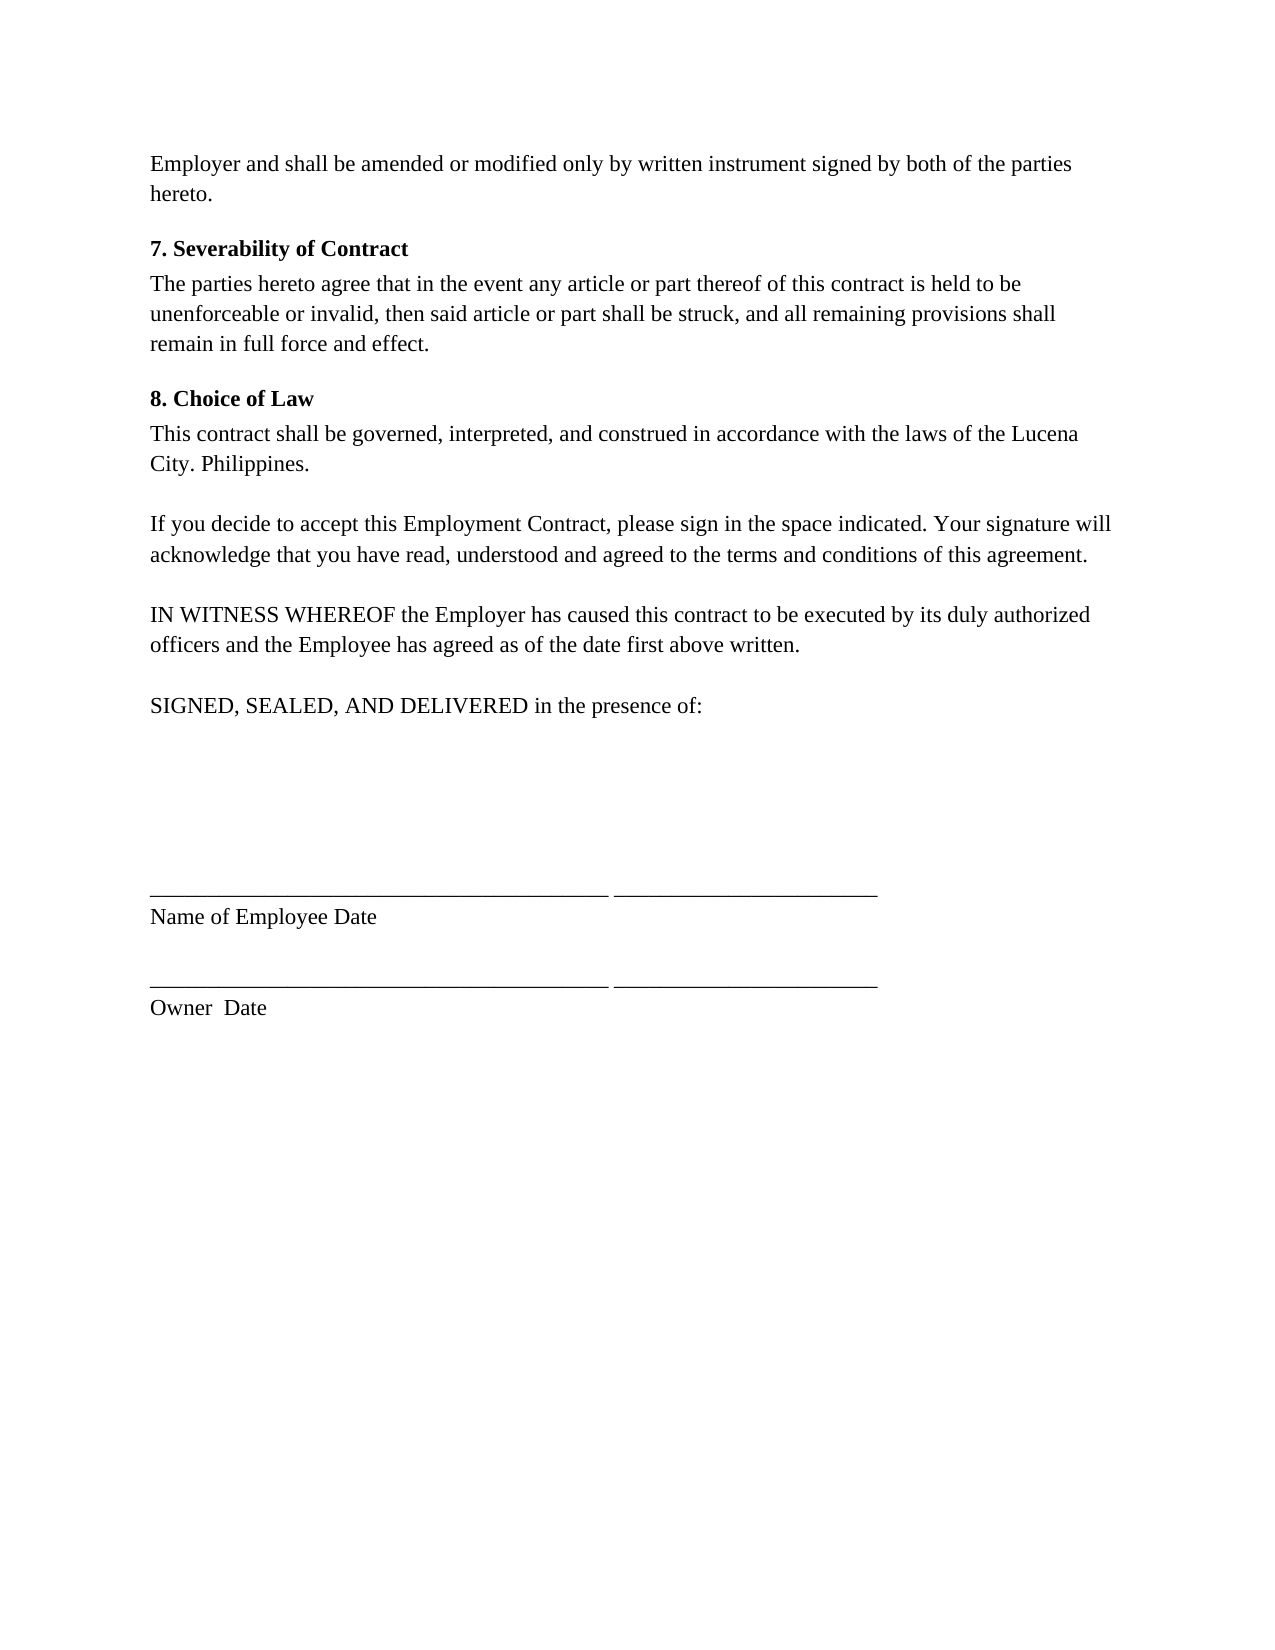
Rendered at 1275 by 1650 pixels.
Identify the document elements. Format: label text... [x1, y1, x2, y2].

text ________________________________________ _______________________ [150, 873, 1125, 899]
text Owner Date [150, 994, 1125, 1020]
subtitle 7. Severability of Contract [150, 235, 1125, 262]
text Name of Employee Date [150, 903, 1125, 929]
text ________________________________________ _______________________ [150, 963, 1125, 990]
text If you decide to accept this Employment Contract, please sign in the space indicated. Your signature will acknowledge that you have read, understood and agreed to the terms and conditions of this agreement. [150, 510, 1125, 567]
text The parties hereto agree that in the event any article or part thereof of this contract is held to be unenforceable or invalid, then said article or part shall be struck, and all remaining provisions shall remain in full force and effect. [150, 270, 1125, 357]
text IN WITNESS WHEREOF the Employer has caused this contract to be executed by its duly authorized officers and the Employee has agreed as of the date first above written. [150, 601, 1125, 658]
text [150, 150, 1125, 207]
text SIGNED, SEALED, AND DELIVERED in the presence of: [150, 692, 1125, 718]
text This contract shall be governed, interpreted, and construed in accordance with the laws of the Lucena City. Philippines. [150, 420, 1125, 476]
subtitle 8. Choice of Law [150, 385, 1125, 412]
